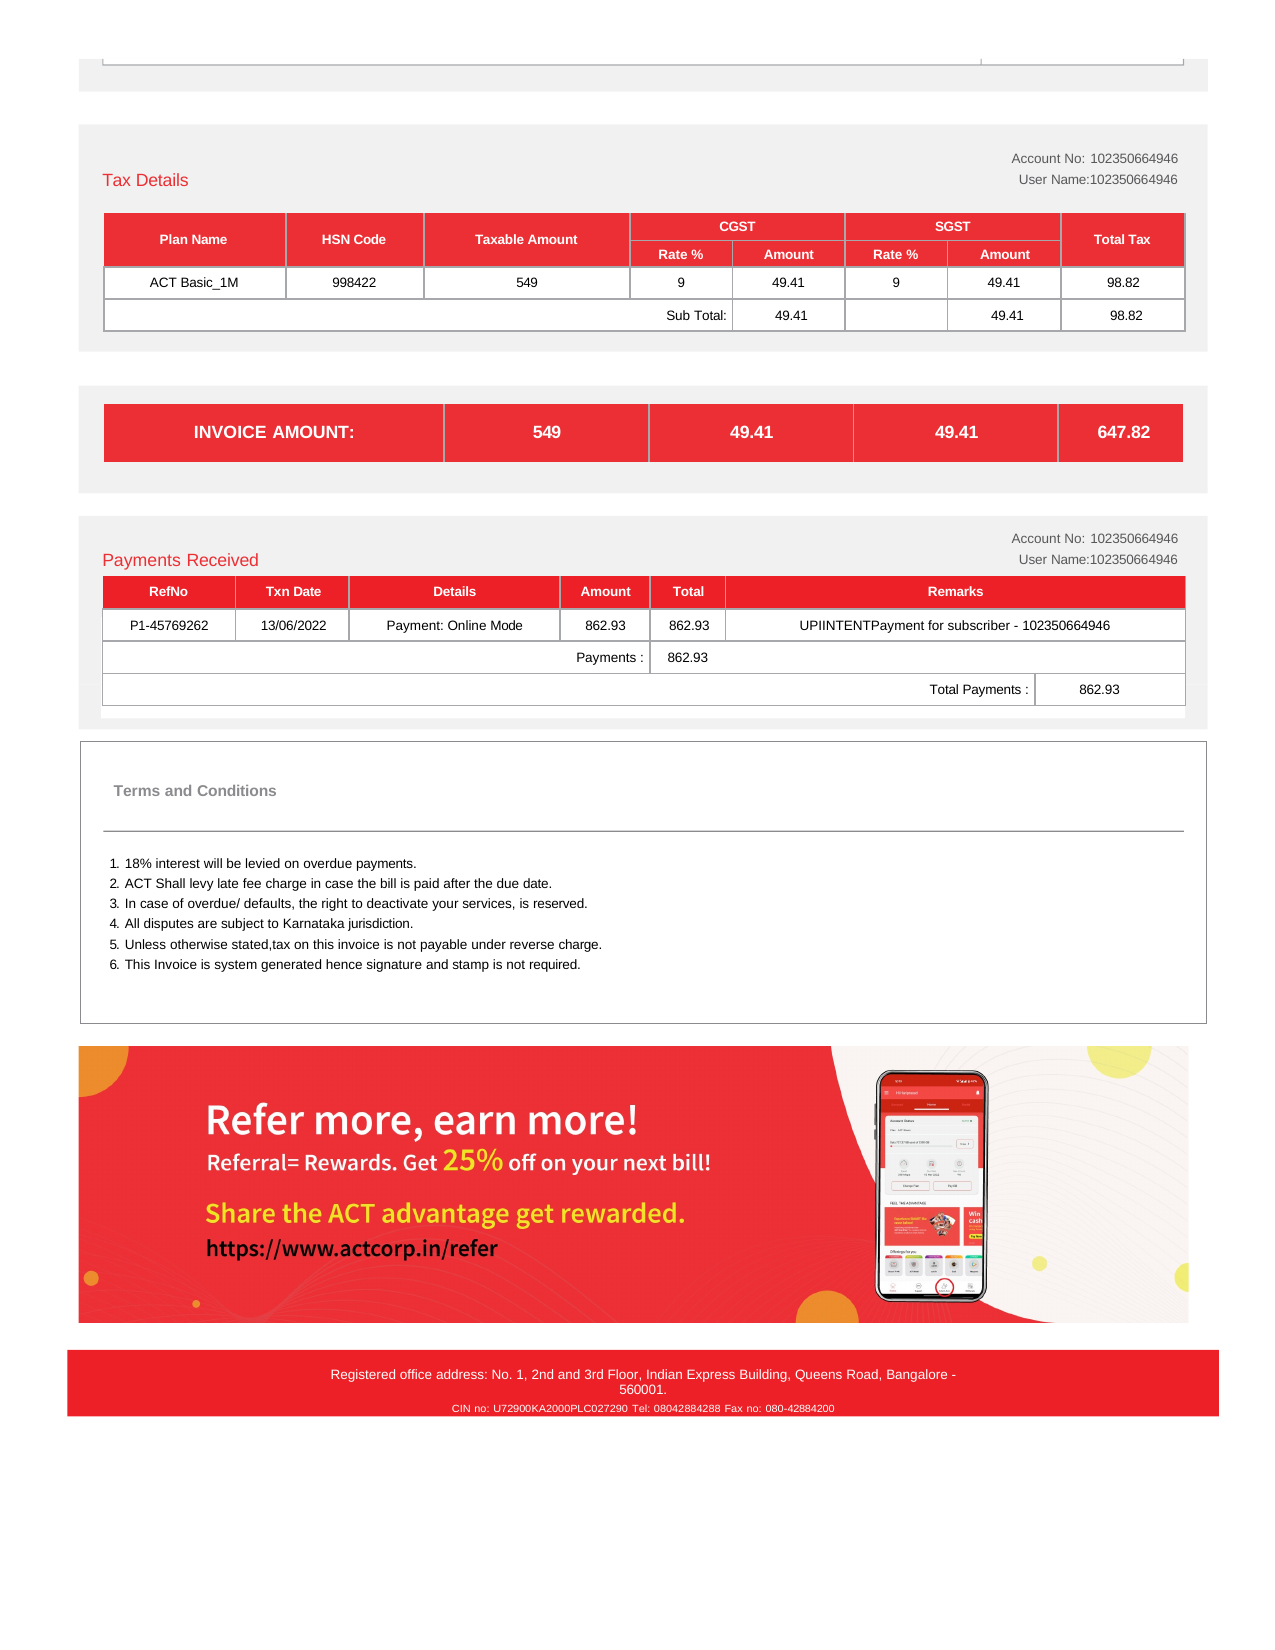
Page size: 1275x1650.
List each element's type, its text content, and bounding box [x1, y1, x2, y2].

table_header Details [350, 576, 559, 608]
table_cell UPIINTENTPayment for subscriber - 102350664946 [726, 610, 1185, 640]
table_cell 862.93 [651, 610, 725, 640]
table_cell 13/06/2022 [236, 610, 348, 640]
table_cell 9 [846, 268, 947, 298]
table_cell 49.41 [948, 300, 1060, 330]
table_cell 862.93 [561, 610, 649, 640]
table_cell Rate % [846, 241, 947, 266]
table_cell 49.41 [948, 268, 1060, 298]
table_cell Amount [948, 241, 1060, 266]
table_header INVOICE AMOUNT: [104, 404, 443, 462]
table_cell Total Payments : [103, 674, 1034, 704]
table_cell Rate % [631, 241, 732, 266]
table_header Remarks [726, 576, 1185, 608]
table_header 549 [445, 404, 648, 462]
table_header SGST [846, 213, 1060, 240]
table_cell 49.41 [733, 300, 844, 330]
table_header Taxable Amount [425, 213, 629, 266]
table_header Total Tax [1062, 213, 1184, 266]
table_header Total [651, 576, 725, 608]
table_cell Payments : [103, 642, 649, 672]
table_header Plan Name [104, 213, 285, 266]
table_cell ACT Basic_1M [105, 268, 285, 298]
table_cell 549 [425, 268, 629, 298]
table_header 49.41 [854, 404, 1057, 462]
table_cell 49.41 [733, 268, 844, 298]
table_cell [846, 300, 947, 330]
table_header CGST [631, 213, 844, 240]
table_cell Sub Total: [105, 300, 732, 330]
table_header HSN Code [287, 213, 423, 266]
table_cell Amount [733, 241, 844, 266]
table_cell 862.93 [651, 642, 1185, 672]
table_cell 98.82 [1062, 268, 1184, 298]
table_cell Payment: Online Mode [350, 610, 559, 640]
table_header 49.41 [650, 404, 853, 462]
table_cell P1-45769262 [103, 610, 235, 640]
table_header Amount [561, 576, 649, 608]
table_cell 862.93 [1036, 674, 1185, 704]
table_header RefNo [103, 576, 235, 608]
table_header Txn Date [236, 576, 348, 608]
table_header 647.82 [1059, 404, 1183, 462]
table_cell 9 [631, 268, 732, 298]
table_cell 998422 [287, 268, 423, 298]
picture [78, 1046, 1189, 1323]
table_cell 98.82 [1062, 300, 1184, 330]
